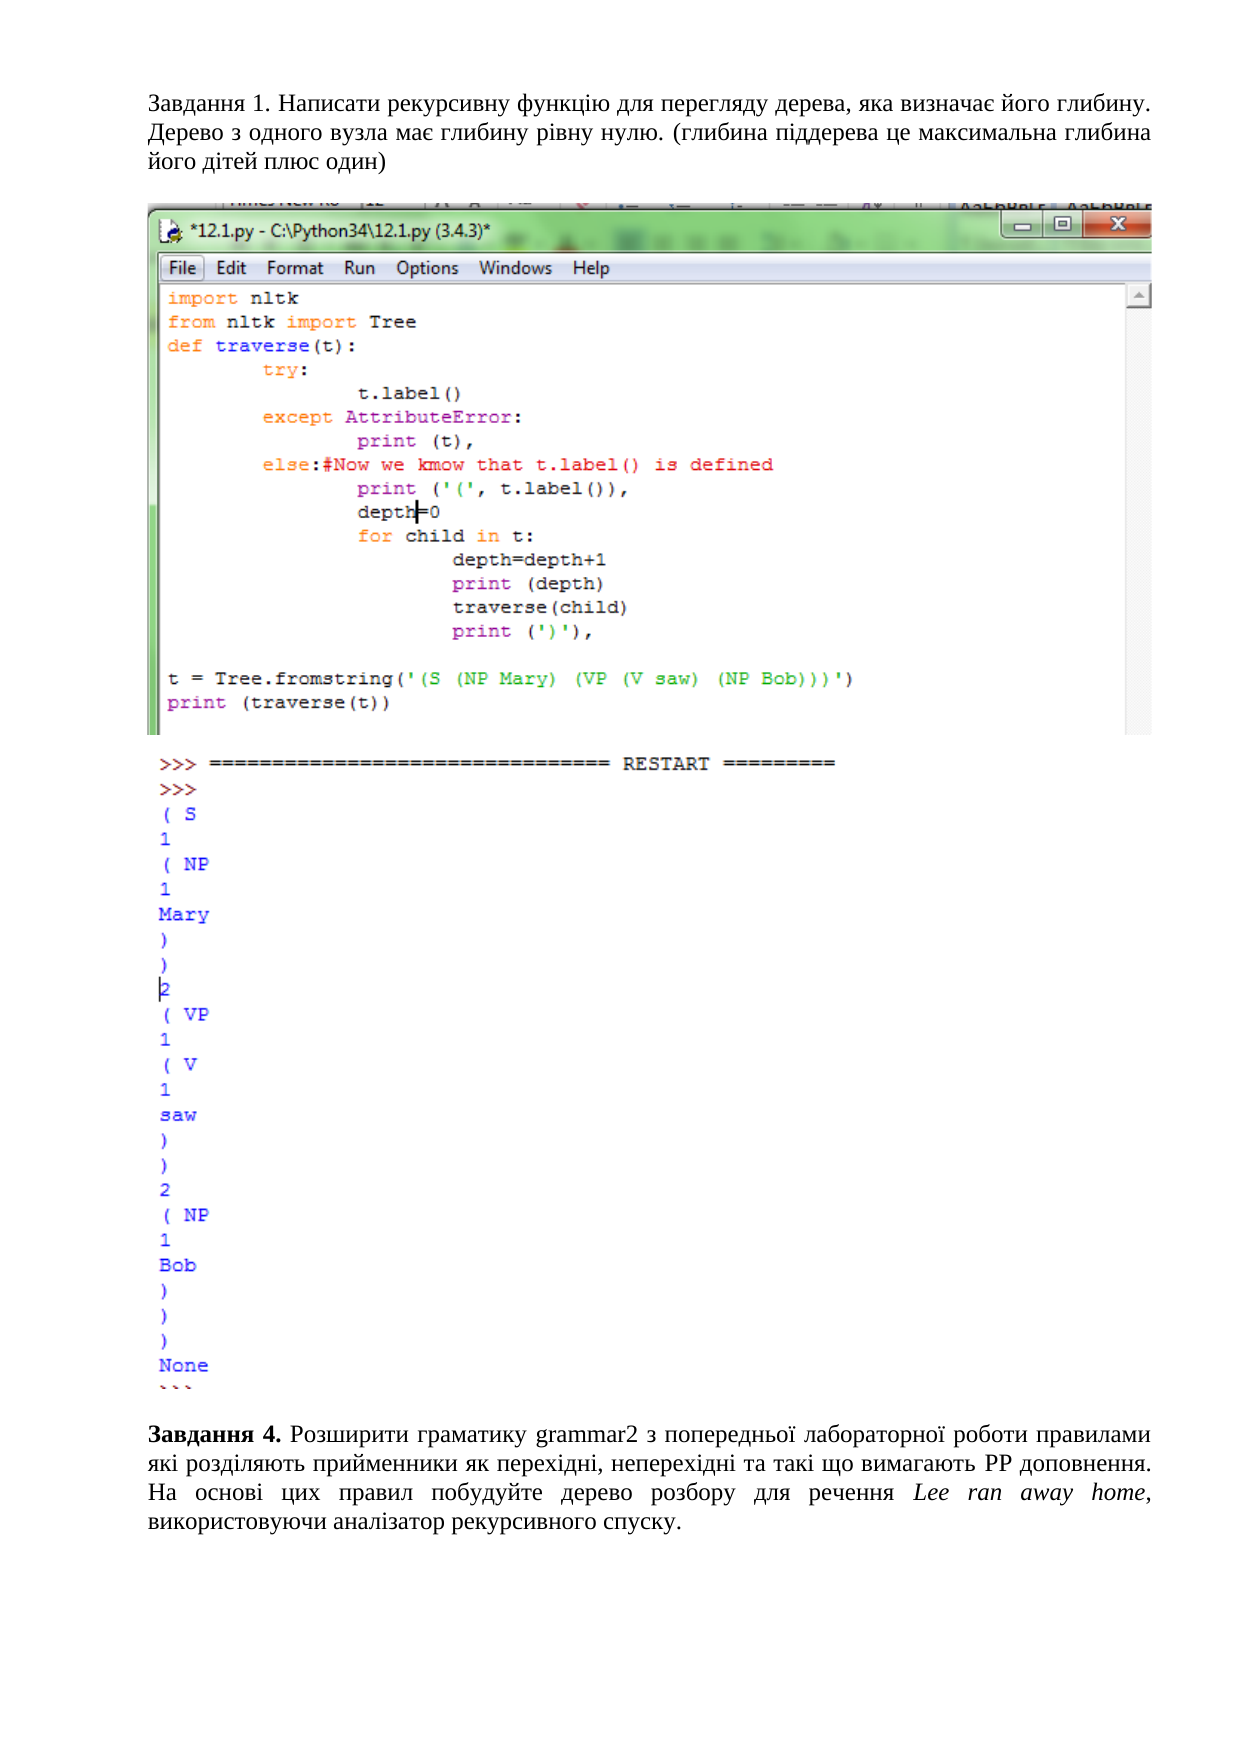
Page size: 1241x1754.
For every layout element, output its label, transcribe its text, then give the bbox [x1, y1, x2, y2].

picture [147, 203, 1152, 735]
text Завдання 1. Написати рекурсивну функцію для перегляду дерева, яка визначає його глибину. Дерево з одного вузла має глибину рівну нулю. (глибина піддерева це максимальна глибина його дітей плюс один) [148, 88, 1152, 175]
picture [153, 753, 835, 1389]
text Завдання 4. Розширити граматику grammar2 з попередньої лабораторної роботи правилами які розділяють прийменники як перехідні, неперехідні та такі що вимагають PP доповнення. На основі цих правил побудуйте дерево розбору для речення Lee ran away home, використовуючи аналізатор рекурсивного спуску. [148, 1419, 1152, 1534]
